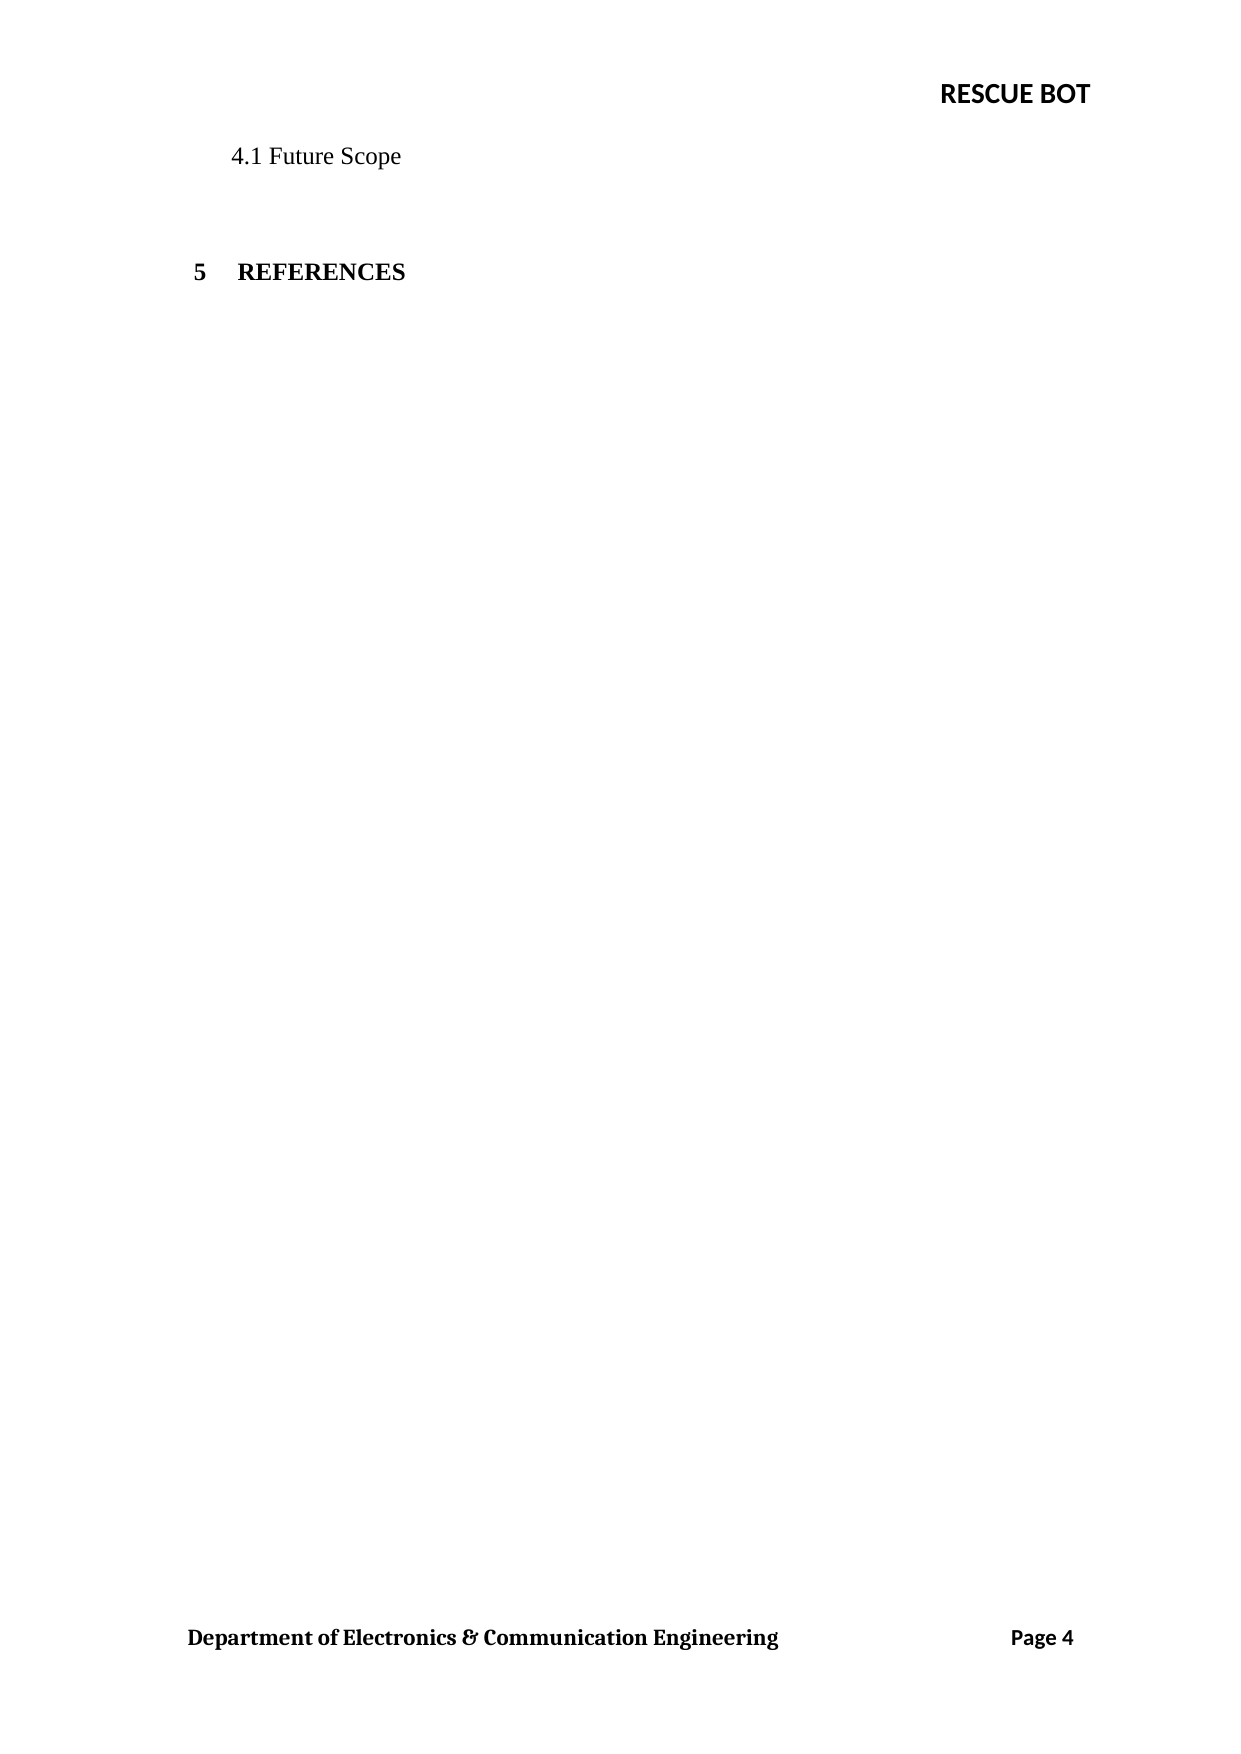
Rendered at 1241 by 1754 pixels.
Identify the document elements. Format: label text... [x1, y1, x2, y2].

text 5 REFERENCES [187, 257, 1090, 285]
text 4.1 Future Scope [187, 141, 1090, 169]
